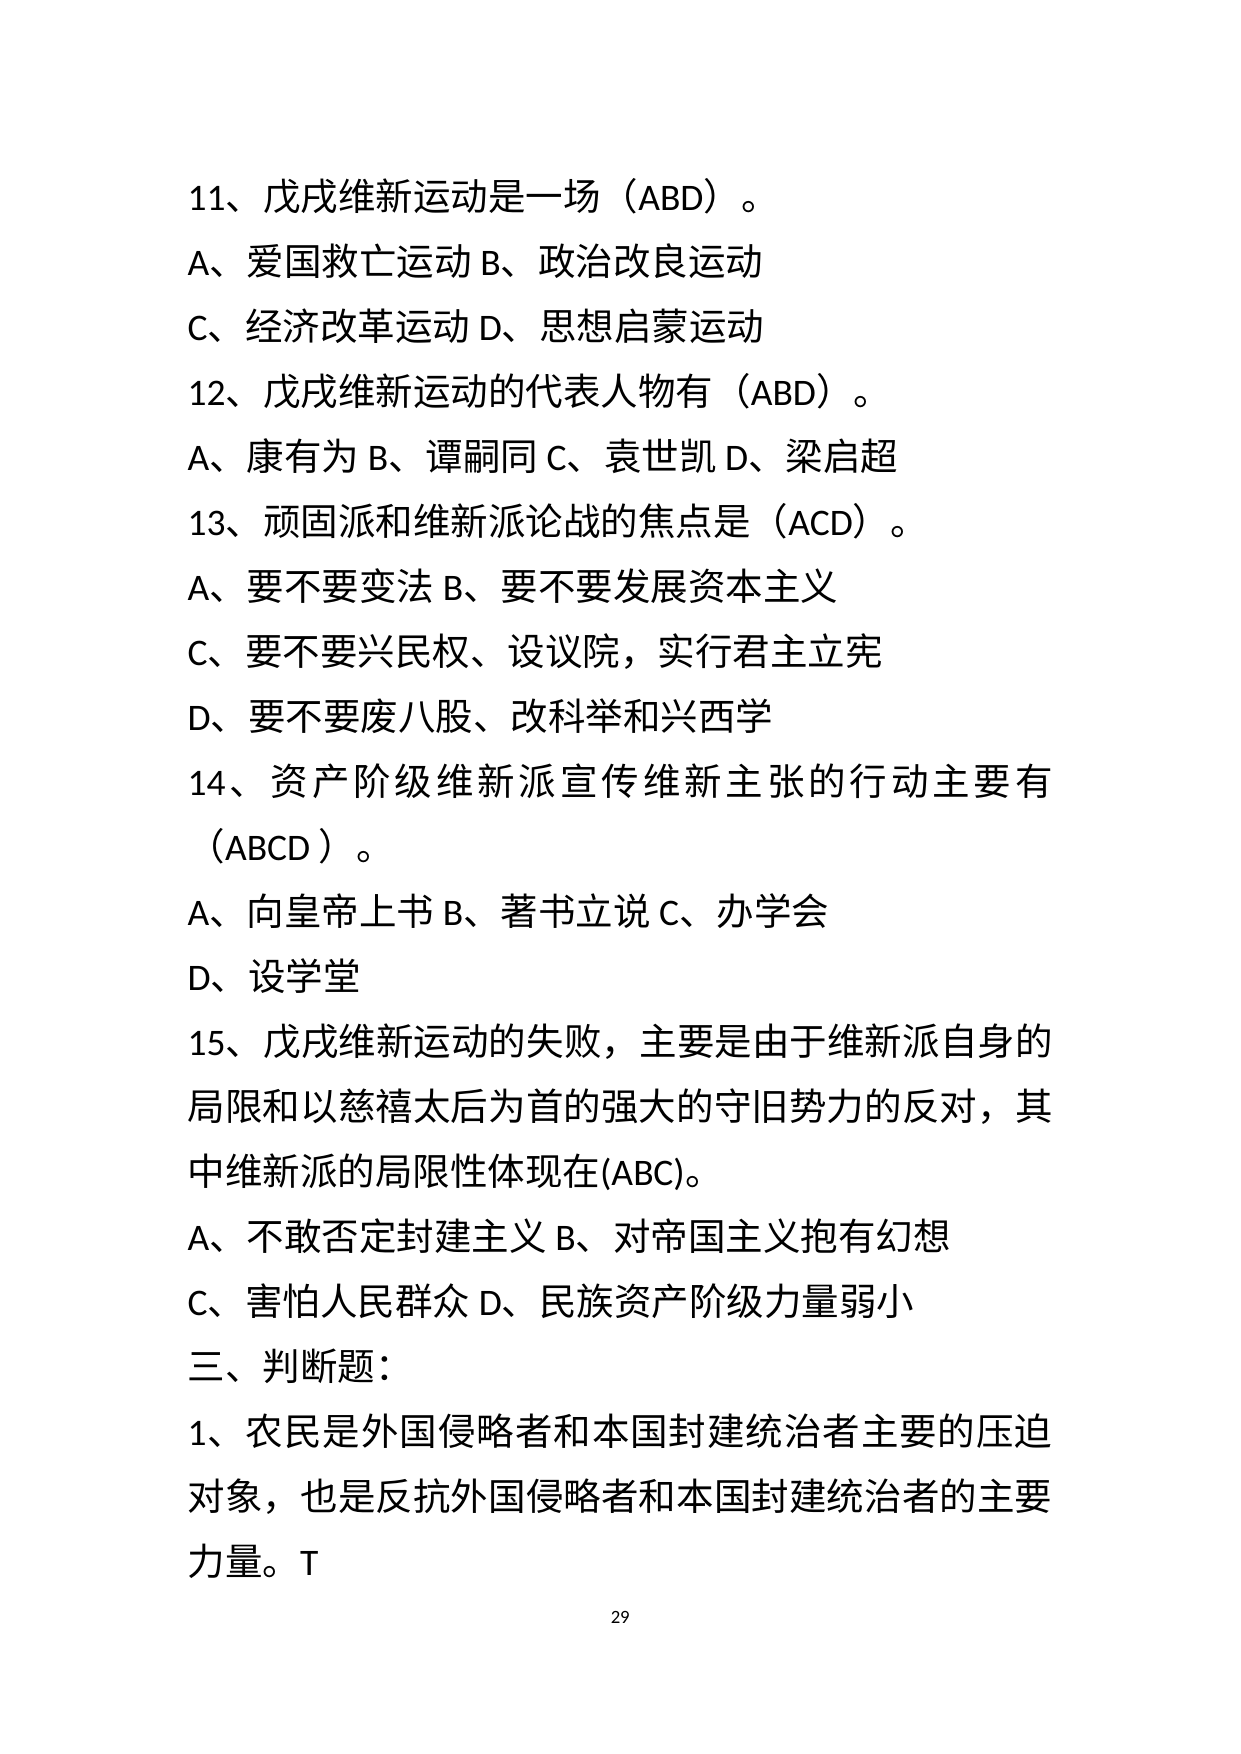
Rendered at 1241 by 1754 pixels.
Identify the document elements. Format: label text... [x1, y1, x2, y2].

text 15、戊戌维新运动的失败，主要是由于维新派自身的局限和以慈禧太后为首的强大的守旧势力的反对，其中维新派的局限性体现在(ABC)。 [187, 1007, 1053, 1202]
text 14、资产阶级维新派宣传维新主张的行动主要有（ABCD ）。 [187, 747, 1053, 877]
text 11、戊戌维新运动是一场（ABD）。 [187, 162, 1053, 227]
text D、要不要废八股、改科举和兴西学 [187, 682, 1053, 747]
text C、要不要兴民权、设议院，实行君主立宪 [187, 617, 1053, 682]
text A、向皇帝上书 B、著书立说 C、办学会 [187, 877, 1053, 942]
text 1、农民是外国侵略者和本国封建统治者主要的压迫对象，也是反抗外国侵略者和本国封建统治者的主要力量。T [187, 1397, 1053, 1592]
text 12、戊戌维新运动的代表人物有（ABD）。 [187, 357, 1053, 422]
text A、康有为 B、谭嗣同 C、袁世凯 D、梁启超 [187, 422, 1053, 487]
text C、经济改革运动 D、思想启蒙运动 [187, 292, 1053, 357]
text A、要不要变法 B、要不要发展资本主义 [187, 552, 1053, 617]
text D、设学堂 [187, 942, 1053, 1007]
text A、不敢否定封建主义 B、对帝国主义抱有幻想 [187, 1202, 1053, 1267]
text C、害怕人民群众 D、民族资产阶级力量弱小 [187, 1267, 1053, 1332]
text 三、判断题： [187, 1332, 1053, 1397]
text 13、顽固派和维新派论战的焦点是（ACD）。 [187, 487, 1053, 552]
text A、爱国救亡运动 B、政治改良运动 [187, 227, 1053, 292]
